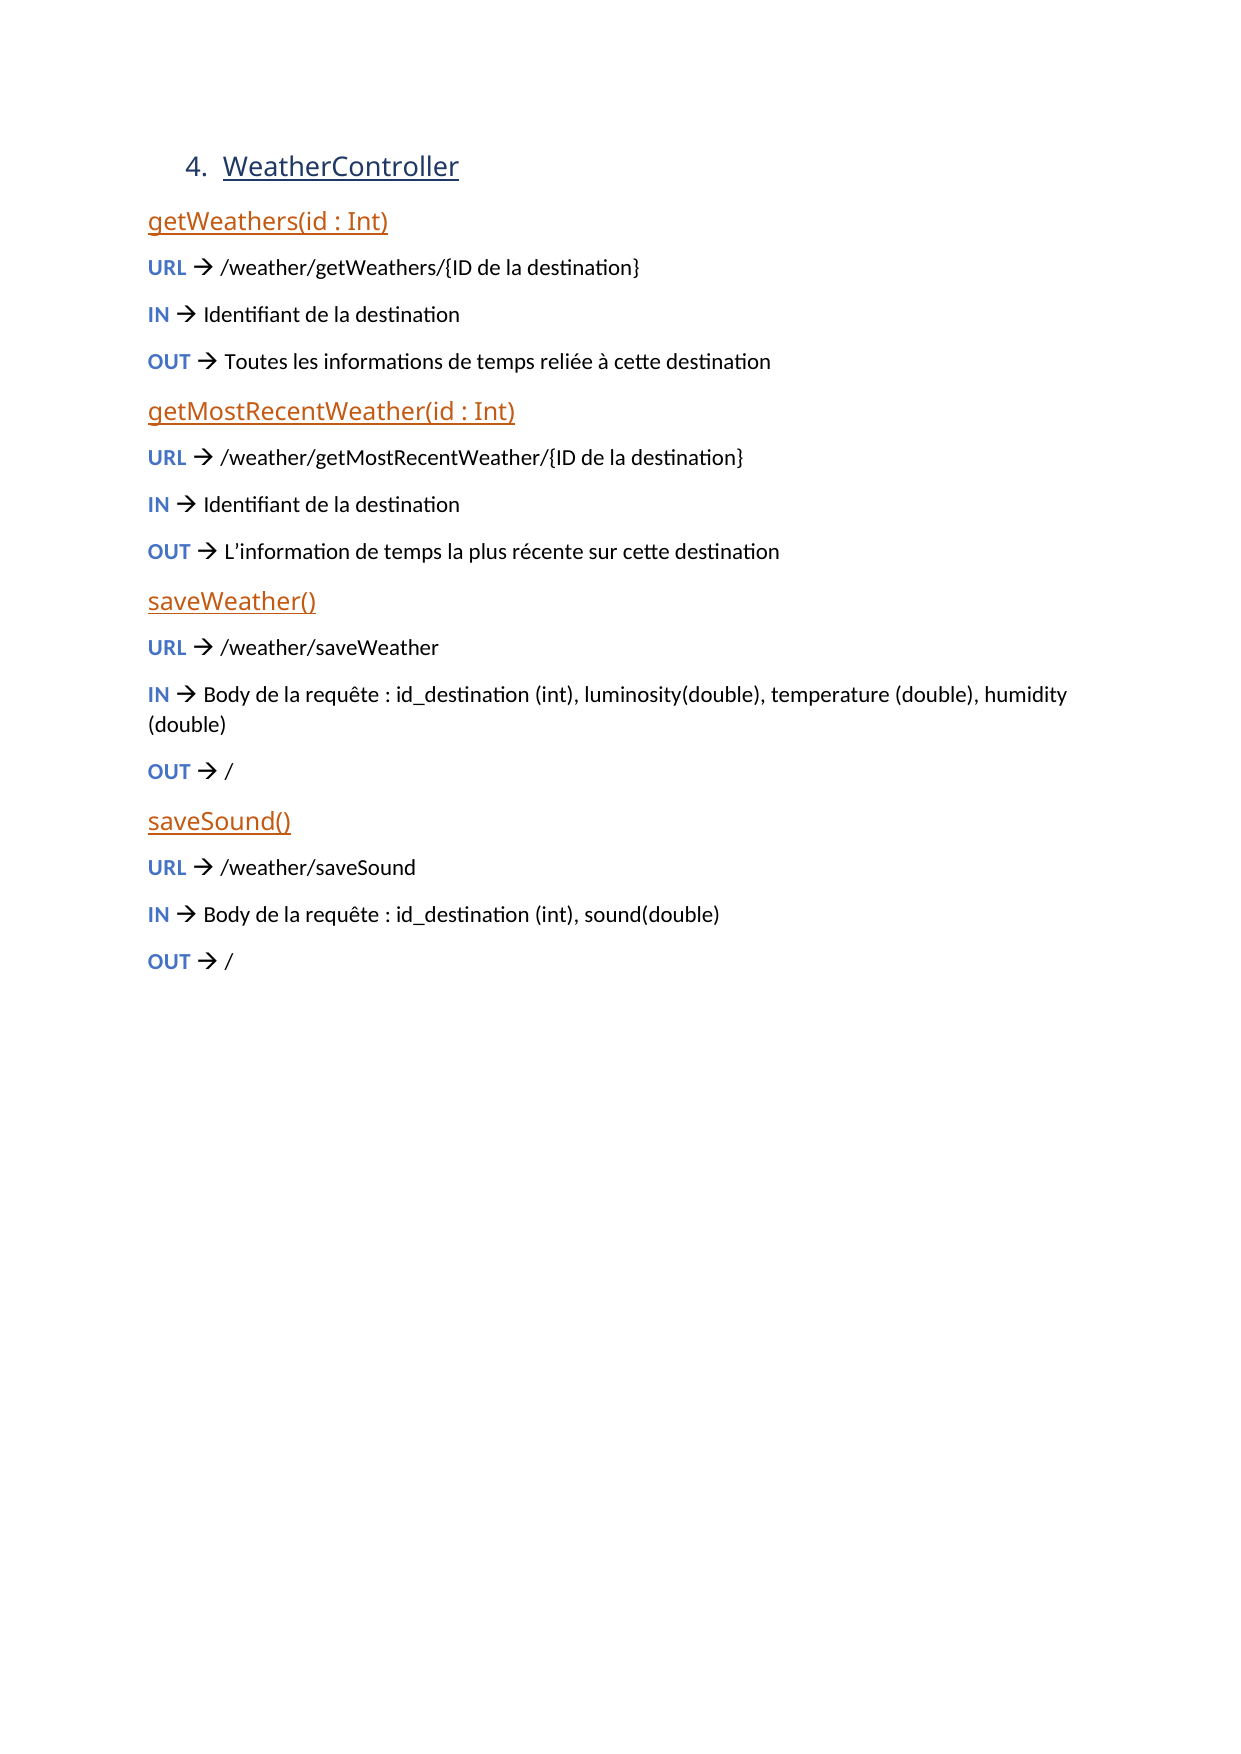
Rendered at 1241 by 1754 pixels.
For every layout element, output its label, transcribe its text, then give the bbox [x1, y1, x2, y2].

text IN Body de la requête : id_destination (int), luminosity(double), temperature (double), humidity (double) [148, 680, 1093, 738]
text OUT / [148, 757, 1093, 785]
text OUT Toutes les informations de temps reliée à cette destination [148, 347, 1093, 375]
text URL /weather/getMostRecentWeather/{ID de la destination} [148, 443, 1093, 471]
subtitle WeatherController [185, 148, 1093, 184]
subtitle saveSound() [148, 804, 1093, 838]
text IN Identifiant de la destination [148, 490, 1093, 518]
subtitle saveWeather() [148, 584, 1093, 618]
text OUT L’information de temps la plus récente sur cette destination [148, 537, 1093, 565]
subtitle getWeathers(id : Int) [148, 204, 1093, 238]
text IN Body de la requête : id_destination (int), sound(double) [148, 900, 1093, 928]
text IN Identifiant de la destination [148, 300, 1093, 328]
text OUT / [148, 947, 1093, 975]
text URL /weather/saveSound [148, 853, 1093, 881]
subtitle getMostRecentWeather(id : Int) [148, 394, 1093, 428]
text URL /weather/saveWeather [148, 633, 1093, 661]
text URL /weather/getWeathers/{ID de la destination} [148, 253, 1093, 281]
